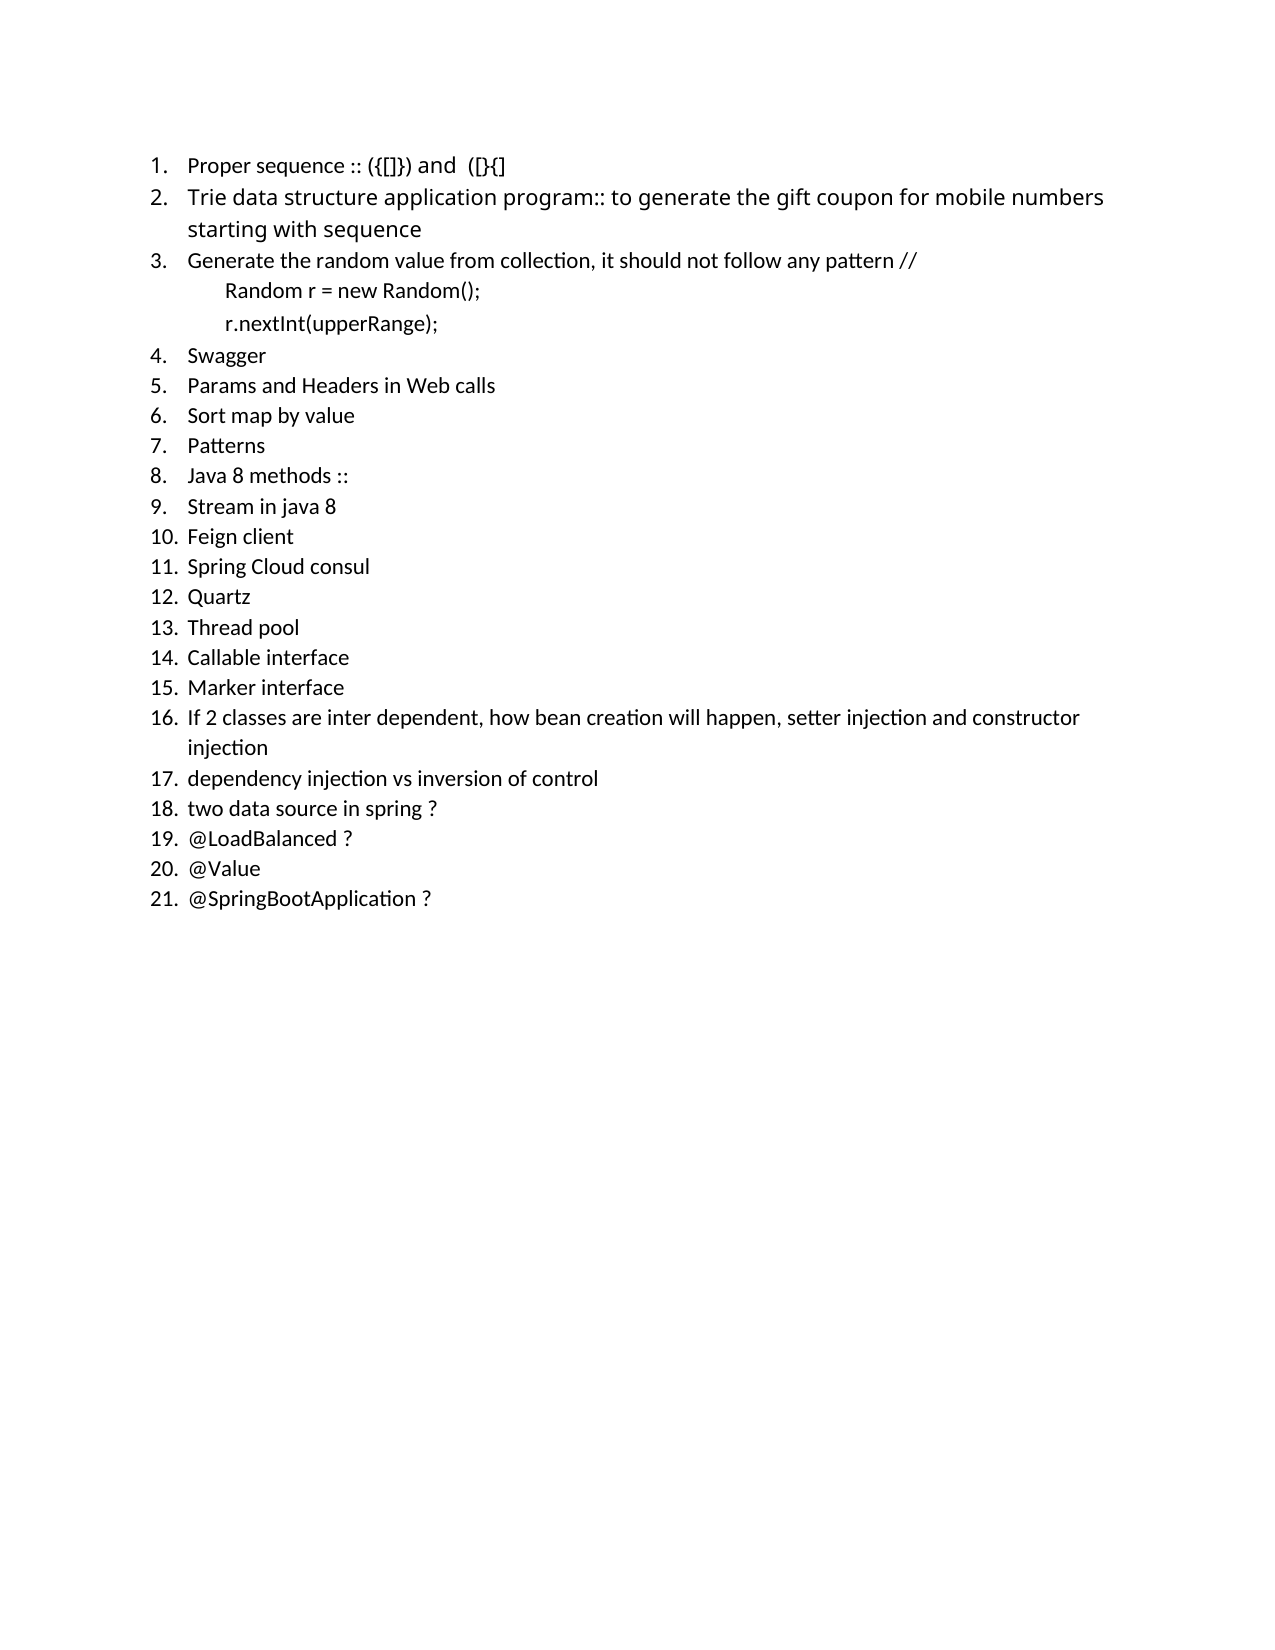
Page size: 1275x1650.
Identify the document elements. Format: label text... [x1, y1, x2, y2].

list @LoadBalanced ? [150, 824, 1125, 852]
list Trie data structure application program:: to generate the gift coupon for mobile numbers starting with sequence [150, 182, 1125, 244]
list @SpringBootApplication ? [150, 884, 1125, 913]
list Swagger [150, 341, 1125, 369]
list Generate the random value from collection, it should not follow any pattern // [150, 246, 1125, 274]
list dependency injection vs inversion of control [150, 764, 1125, 792]
list Random r = new Random(); [225, 276, 1125, 304]
list Spring Cloud consul [150, 552, 1125, 580]
list Marker interface [150, 673, 1125, 701]
list Proper sequence :: ({[]}) and ([}{] [150, 150, 1125, 180]
list Patterns [150, 431, 1125, 459]
list Quartz [150, 582, 1125, 611]
list Params and Headers in Web calls [150, 371, 1125, 399]
list Thread pool [150, 613, 1125, 641]
list Feign client [150, 522, 1125, 550]
list Callable interface [150, 643, 1125, 671]
list r.nextInt(upperRange); [225, 309, 1125, 337]
list @Value [150, 854, 1125, 882]
list Sort map by value [150, 401, 1125, 429]
list Java 8 methods :: [150, 462, 1125, 490]
list Stream in java 8 [150, 492, 1125, 520]
list two data source in spring ? [150, 794, 1125, 822]
list If 2 classes are inter dependent, how bean creation will happen, setter injection and constructor injection [150, 703, 1125, 762]
